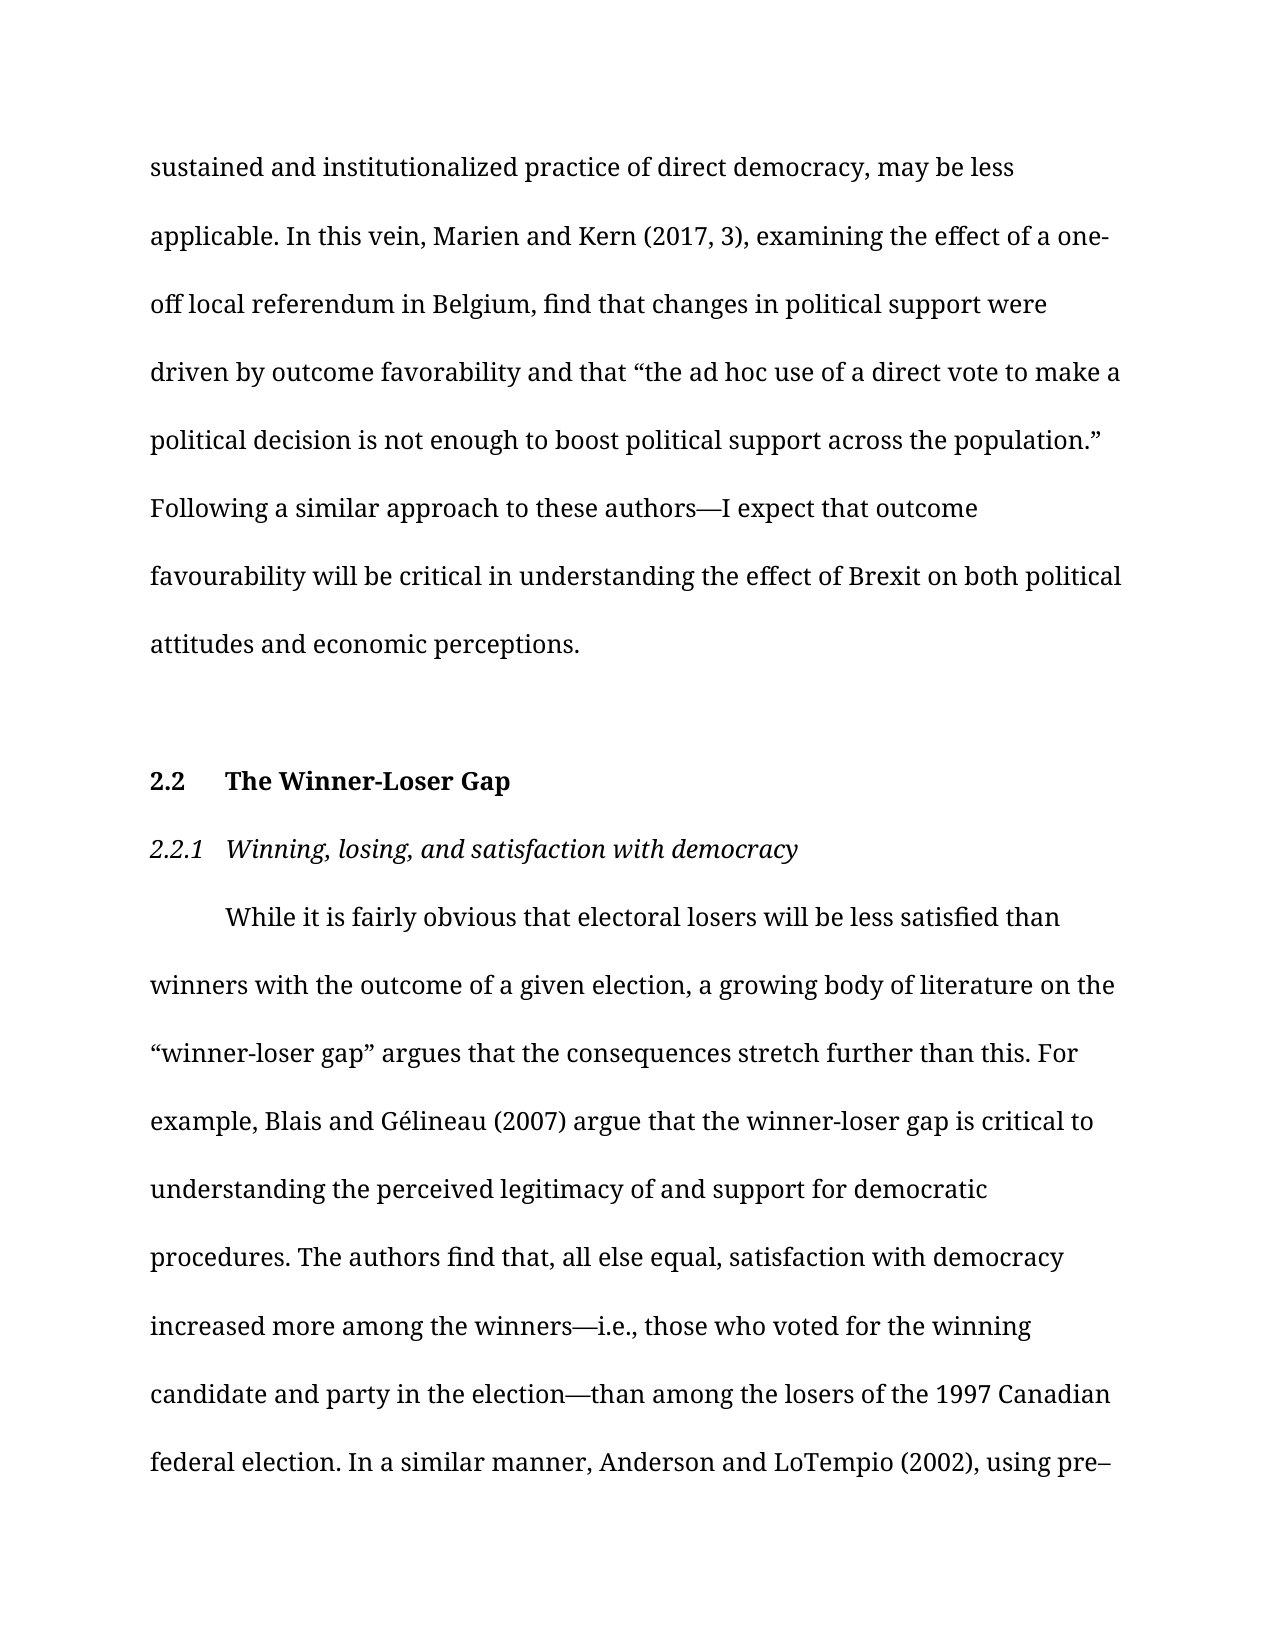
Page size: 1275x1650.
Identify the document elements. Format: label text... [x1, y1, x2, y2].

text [150, 150, 1125, 661]
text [150, 899, 1125, 1478]
text 2.2.1 Winning, losing, and satisfaction with democracy [150, 831, 1125, 865]
text 2.2 The Winner-Loser Gap [150, 763, 1125, 797]
